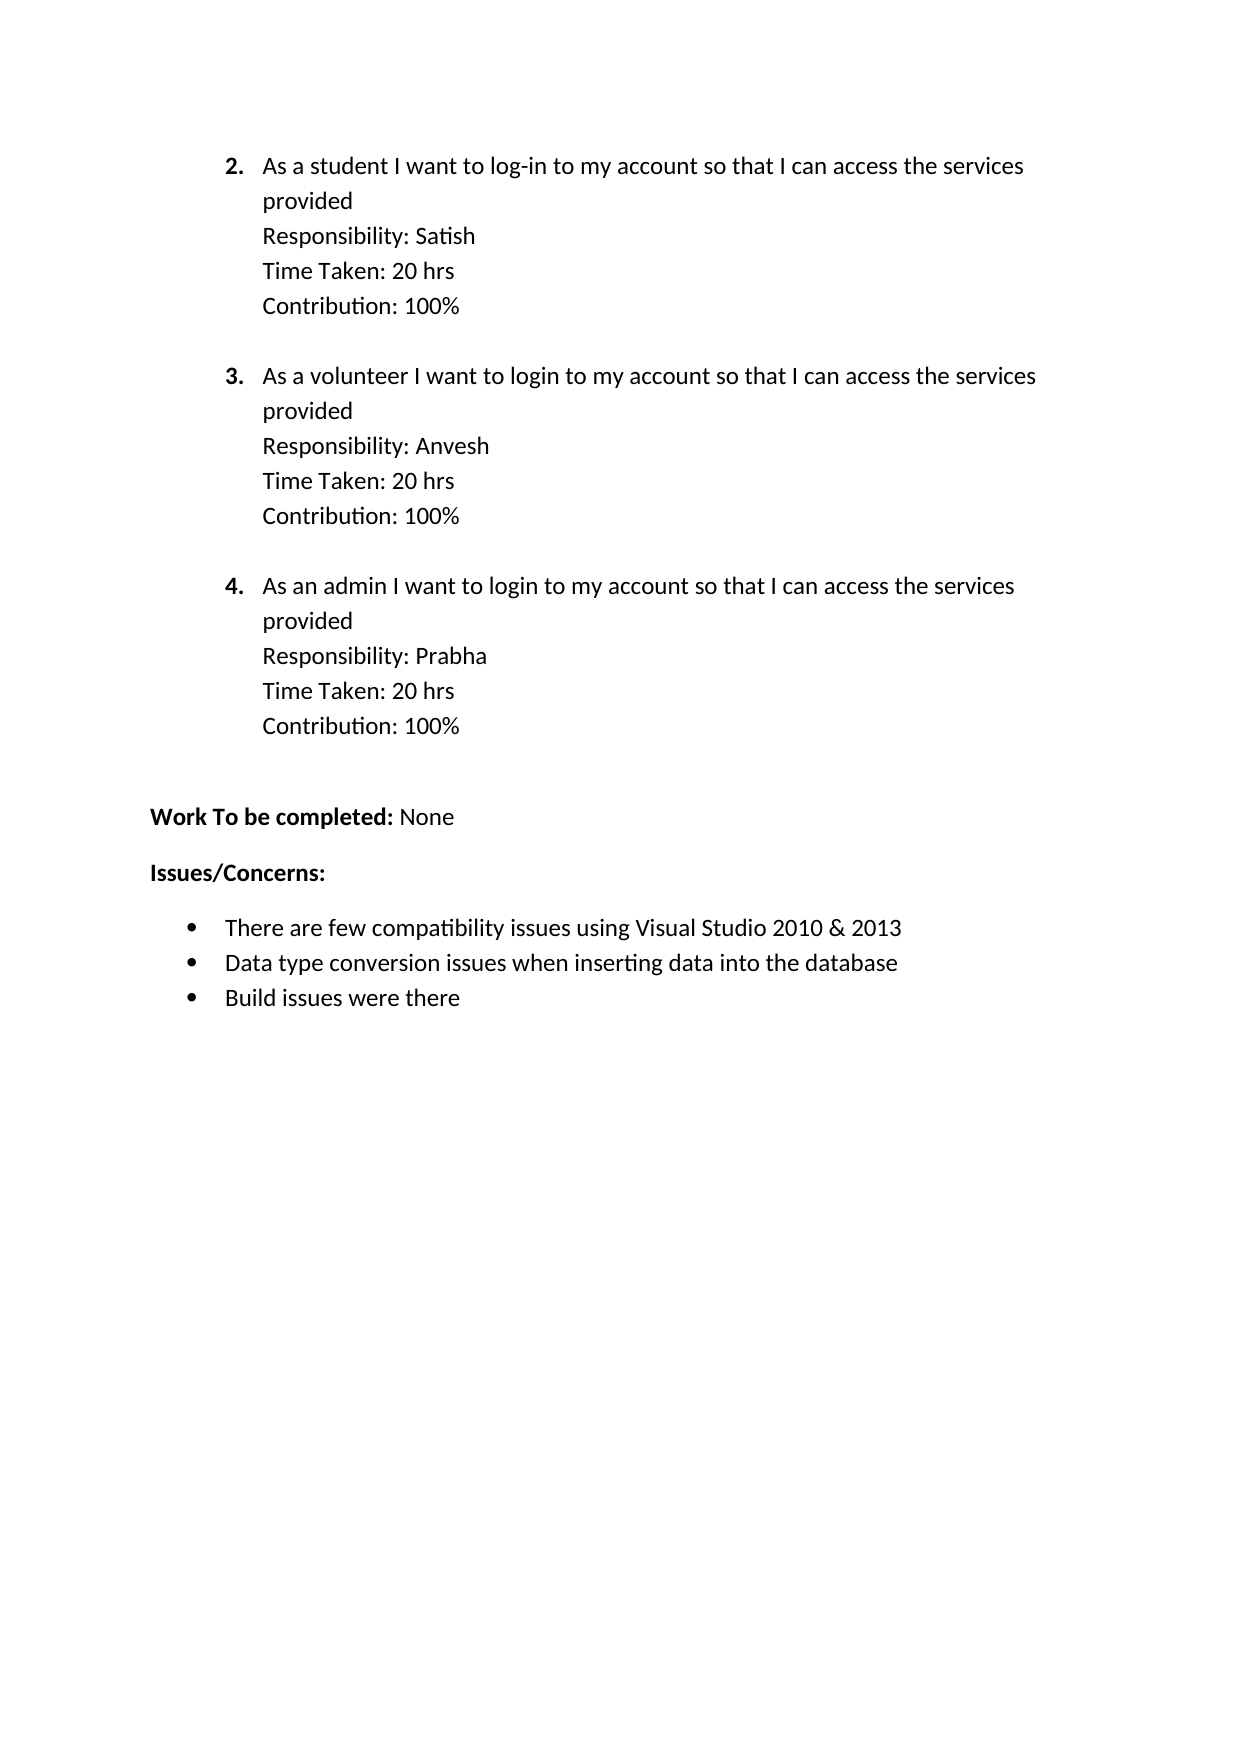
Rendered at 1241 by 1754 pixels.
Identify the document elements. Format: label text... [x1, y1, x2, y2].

list Contribution: 100% [262, 500, 1090, 531]
text Issues/Concerns: [150, 857, 1090, 887]
list Responsibility: Anvesh [262, 430, 1090, 461]
list Build issues were there [187, 982, 1090, 1013]
list Data type conversion issues when inserting data into the database [187, 947, 1090, 978]
list Time Taken: 20 hrs [262, 675, 1090, 706]
list As a student I want to log-in to my account so that I can access the services provided [225, 150, 1090, 216]
list Time Taken: 20 hrs [262, 465, 1090, 496]
list Time Taken: 20 hrs [262, 255, 1090, 286]
list As a volunteer I want to login to my account so that I can access the services provided [225, 360, 1090, 426]
list Contribution: 100% [262, 710, 1090, 741]
list Contribution: 100% [262, 290, 1090, 321]
list Responsibility: Prabha [262, 640, 1090, 671]
list There are few compatibility issues using Visual Studio 2010 & 2013 [187, 912, 1090, 943]
list Responsibility: Satish [262, 220, 1090, 251]
list As an admin I want to login to my account so that I can access the services provided [225, 570, 1090, 636]
text Work To be completed: None [150, 801, 1090, 831]
